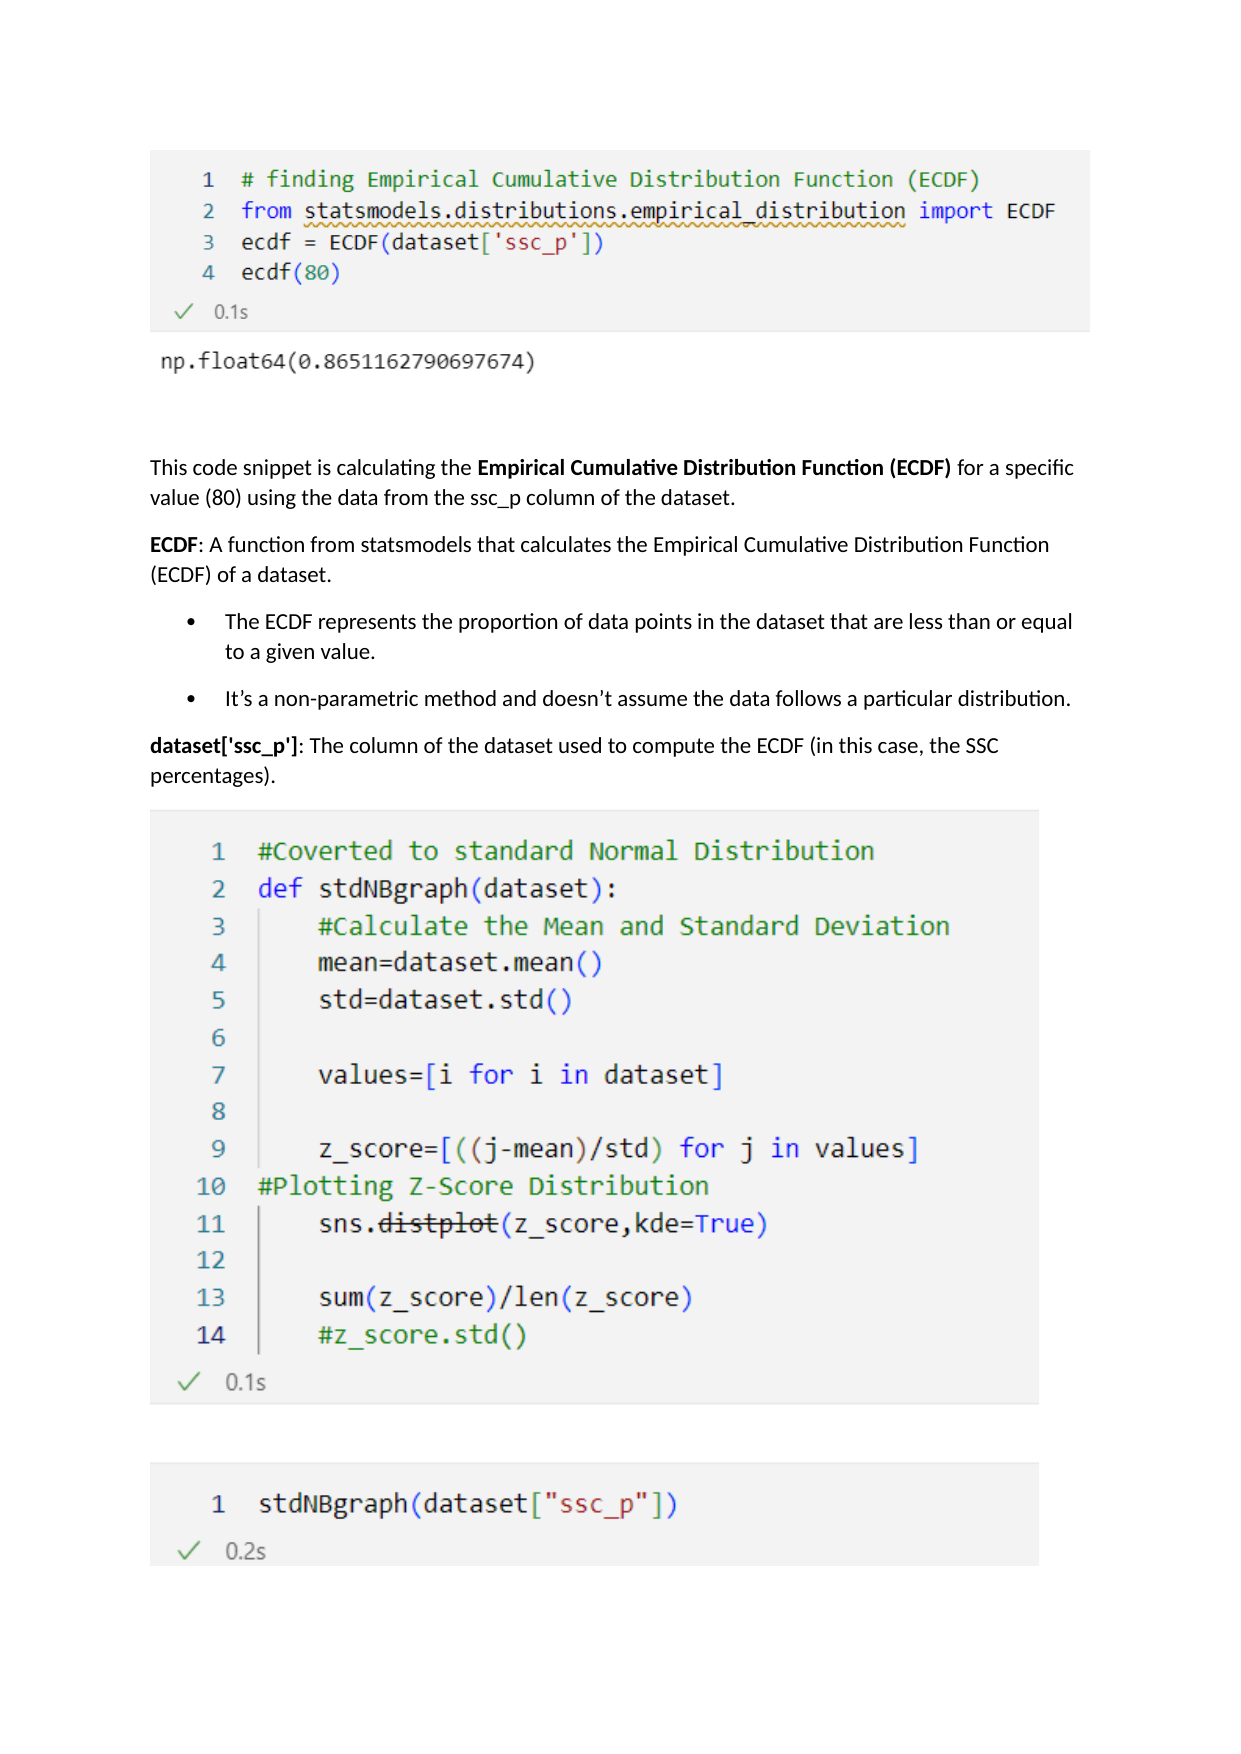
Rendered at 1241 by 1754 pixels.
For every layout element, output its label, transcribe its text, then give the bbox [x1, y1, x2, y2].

list It’s a non-parametric method and doesn’t assume the data follows a particular distribution. [187, 684, 1090, 712]
picture [150, 807, 1040, 1566]
text ECDF: A function from statsmodels that calculates the Empirical Cumulative Distribution Function (ECDF) of a dataset. [150, 530, 1090, 588]
picture [150, 150, 1091, 387]
list The ECDF represents the proportion of data points in the dataset that are less than or equal to a given value. [187, 607, 1090, 665]
text dataset['ssc_p']: The column of the dataset used to compute the ECDF (in this case, the SSC percentages). [150, 731, 1090, 789]
text This code snippet is calculating the Empirical Cumulative Distribution Function (ECDF) for a specific value (80) using the data from the ssc_p column of the dataset. [150, 453, 1090, 511]
